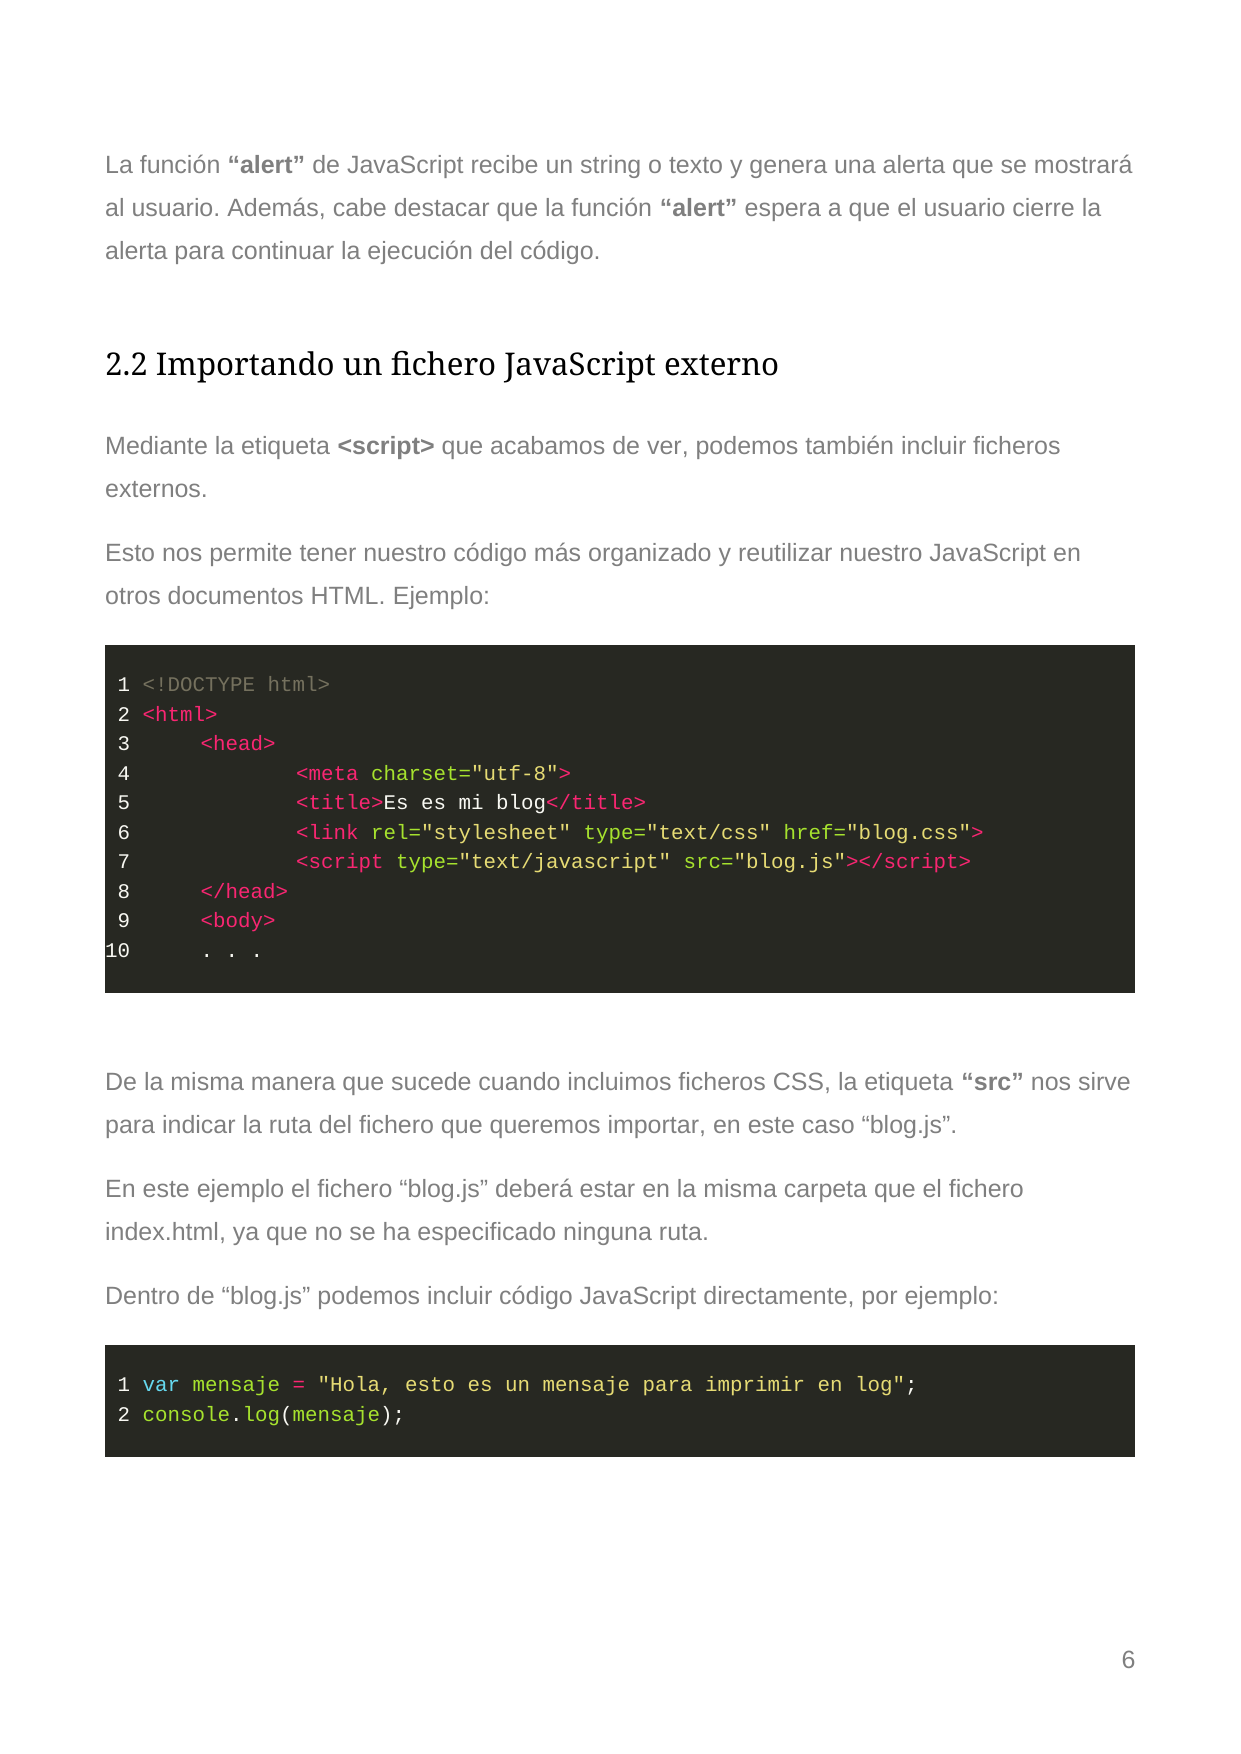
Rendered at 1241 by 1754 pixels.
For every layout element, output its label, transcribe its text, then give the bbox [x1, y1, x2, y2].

text 5 <title>Es es mi blog</title> [130, 792, 1135, 816]
text 7 <script type="text/javascript" src="blog.js"></script> [130, 851, 1135, 875]
text 1 <!DOCTYPE html> [130, 674, 1135, 698]
text Esto nos permite tener nuestro código más organizado y reutilizar nuestro JavaScript en otros documentos HTML. Ejemplo: [105, 538, 1135, 610]
subtitle 2.2 Importando un fichero JavaScript externo [105, 342, 1135, 384]
text 4 <meta charset="utf-8"> [130, 763, 1135, 786]
text 2 console.log(mensaje); [130, 1404, 1135, 1427]
text 1 var mensaje = "Hola, esto es un mensaje para imprimir en log"; [130, 1374, 1135, 1398]
text 9 <body> [130, 910, 1135, 934]
text 6 <link rel="stylesheet" type="text/css" href="blog.css"> [130, 822, 1135, 845]
text La función “alert” de JavaScript recibe un string o texto y genera una alerta que se mostrará al usuario. Además, cabe destacar que la función “alert” espera a que el usuario cierre la alerta para continuar la ejecución del código. [105, 150, 1135, 265]
text De la misma manera que sucede cuando incluimos ficheros CSS, la etiqueta “src” nos sirve para indicar la ruta del fichero que queremos importar, en este caso “blog.js”. [105, 1067, 1135, 1139]
text 2 <html> [130, 704, 1135, 727]
text 3 <head> [130, 733, 1135, 757]
text En este ejemplo el fichero “blog.js” deberá estar en la misma carpeta que el fichero index.html, ya que no se ha especificado ninguna ruta. [105, 1174, 1135, 1246]
text 8 </head> [130, 881, 1135, 904]
text 10 . . . [130, 940, 1135, 963]
text Mediante la etiqueta <script> que acabamos de ver, podemos también incluir ficheros externos. [105, 431, 1135, 503]
text Dentro de “blog.js” podemos incluir código JavaScript directamente, por ejemplo: [105, 1281, 1135, 1310]
